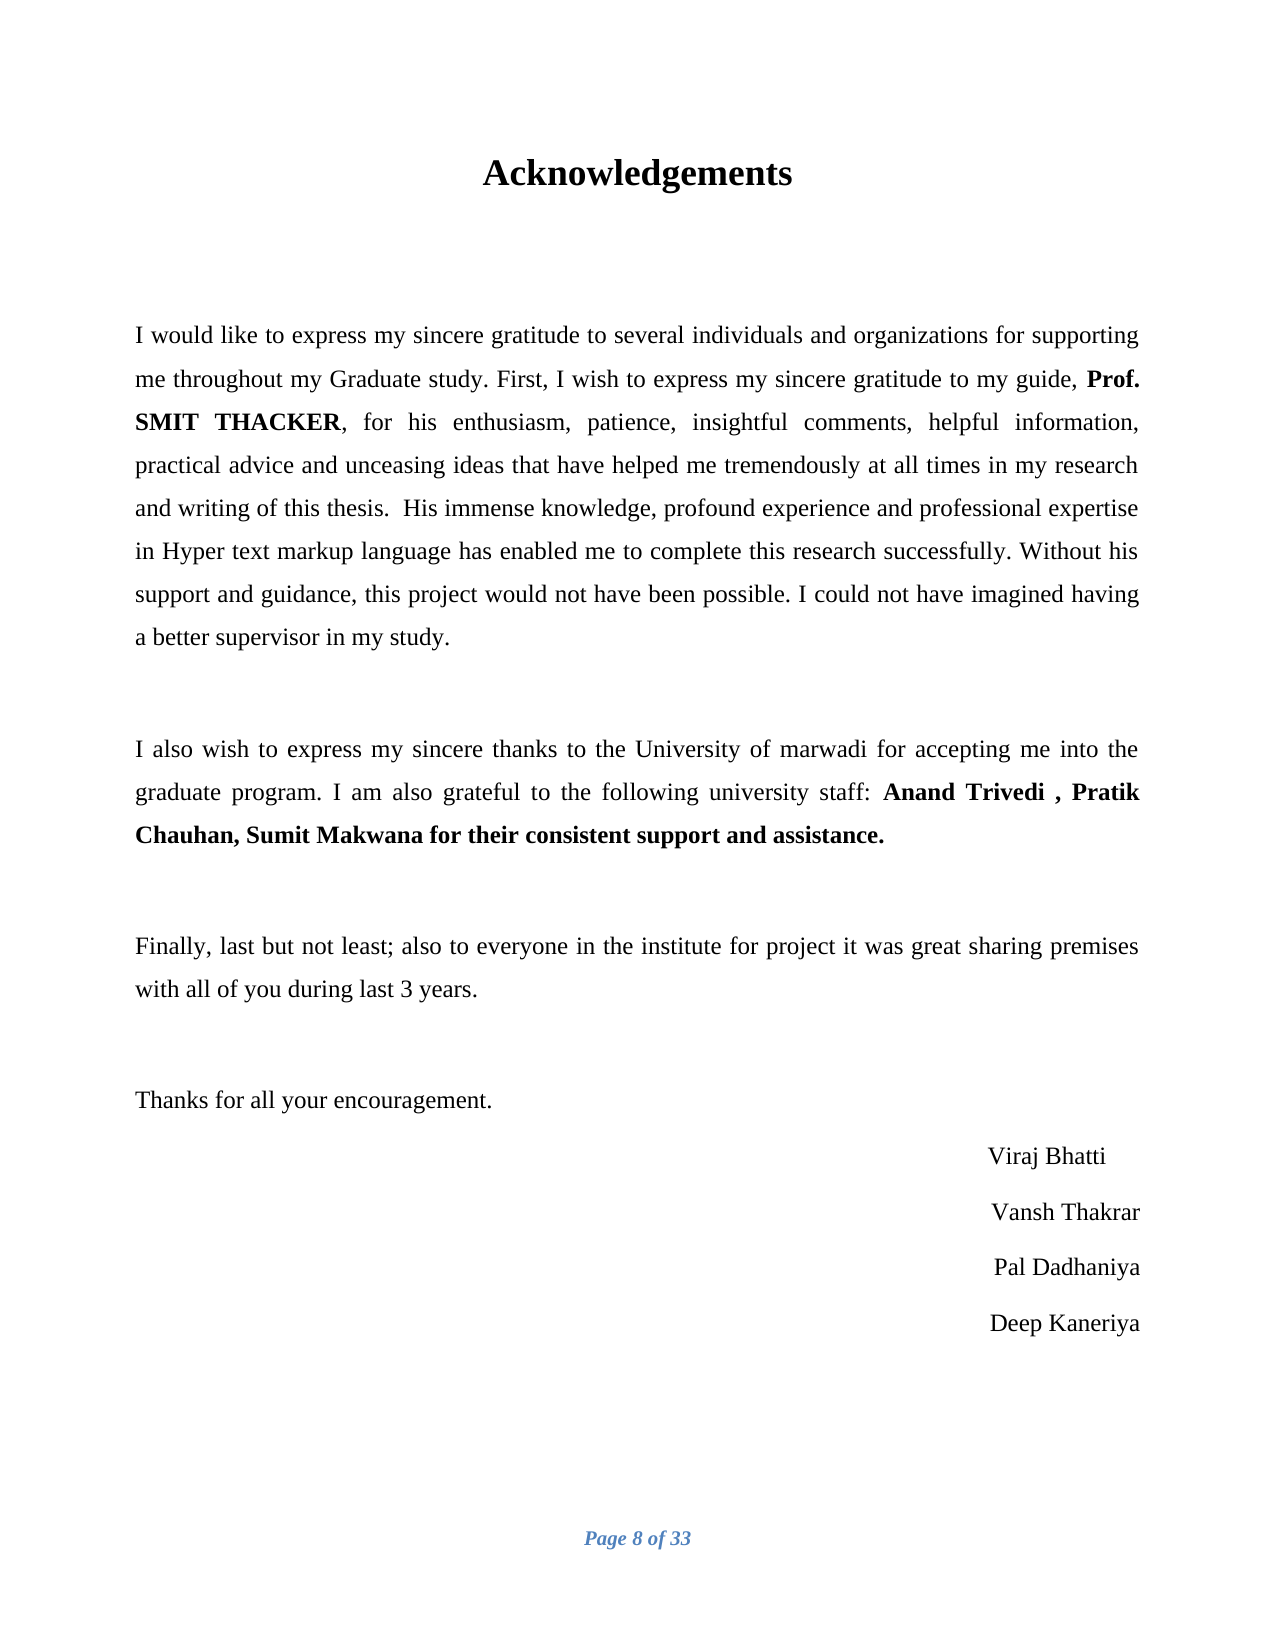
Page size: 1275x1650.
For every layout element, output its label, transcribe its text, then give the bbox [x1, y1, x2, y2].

text Finally, last but not least; also to everyone in the institute for project it was great sharing premises with all of you during last 3 years. [135, 931, 1140, 1003]
text Thanks for all your encouragement. [135, 1086, 1140, 1114]
text I would like to express my sincere gratitude to several individuals and organizations for supporting me throughout my Graduate study. First, I wish to express my sincere gratitude to my guide, Prof. SMIT THACKER, for his enthusiasm, patience, insightful comments, helpful information, practical advice and unceasing ideas that have helped me tremendously at all times in my research and writing of this thesis. His immense knowledge, profound experience and professional expertise in Hyper text markup language has enabled me to complete this research successfully. Without his support and guidance, this project would not have been possible. I could not have imagined having a better supervisor in my study. [135, 321, 1140, 651]
text Deep Kaneriya [135, 1308, 1140, 1337]
text Vansh Thakrar [135, 1197, 1140, 1226]
text I also wish to express my sincere thanks to the University of marwadi for accepting me into the graduate program. I am also grateful to the following university staff: Anand Trivedi , Pratik Chauhan, Sumit Makwana for their consistent support and assistance. [135, 734, 1140, 849]
text Viraj Bhatti [135, 1141, 1140, 1170]
text Acknowledgements [135, 150, 1140, 193]
text Pal Dadhaniya [135, 1252, 1140, 1281]
